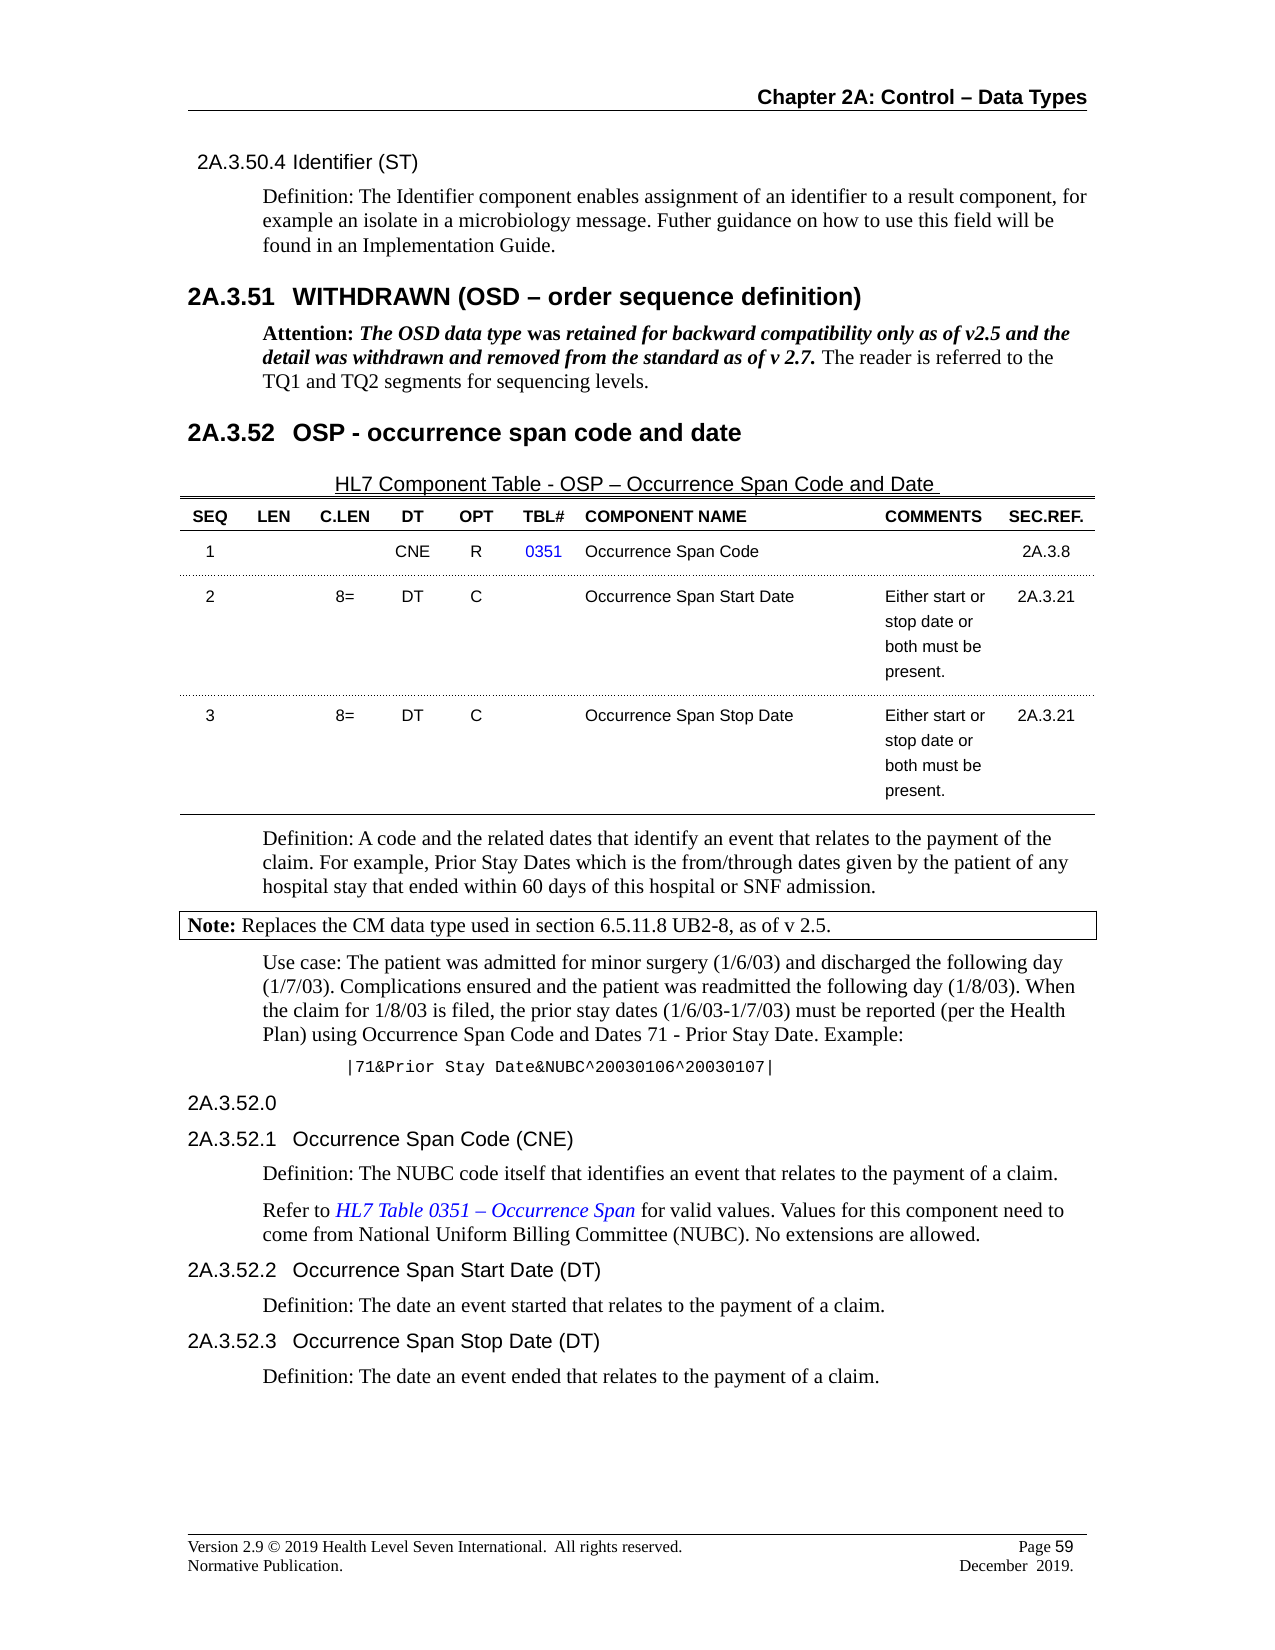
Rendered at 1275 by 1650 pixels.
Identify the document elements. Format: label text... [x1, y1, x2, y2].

text Definition: The date an event ended that relates to the payment of a claim. [262, 1364, 1087, 1388]
text Attention: The OSD data type was retained for backward compatibility only as of v2.5 and the detail was withdrawn and removed from the standard as of v 2.7. The reader is referred to the TQ1 and TQ2 segments for sequencing levels. [262, 321, 1087, 393]
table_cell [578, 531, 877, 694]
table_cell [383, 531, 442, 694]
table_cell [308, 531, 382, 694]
text Definition: The Identifier component enables assignment of an identifier to a result component, for example an isolate in a microbiology message. Futher guidance on how to use this field will be found in an Implementation Guide. [262, 184, 1087, 257]
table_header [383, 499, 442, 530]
subtitle Identifier (ST) [197, 150, 1087, 174]
text HL7 Component Table - OSP – Occurrence Span Code and Date [187, 472, 1087, 496]
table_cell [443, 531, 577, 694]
text |71&Prior Stay Date&NUBC^20030106^20030107| [345, 1059, 1087, 1078]
subtitle WITHDRAWN (OSD – order sequence definition) [187, 282, 1087, 310]
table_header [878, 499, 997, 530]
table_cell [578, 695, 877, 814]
text Note: Replaces the CM data type used in section 6.5.11.8 UB2-8, as of v 2.5. [180, 912, 1096, 939]
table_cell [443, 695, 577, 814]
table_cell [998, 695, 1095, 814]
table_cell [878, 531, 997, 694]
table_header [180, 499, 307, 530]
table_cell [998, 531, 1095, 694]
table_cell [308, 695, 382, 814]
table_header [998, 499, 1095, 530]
text Use case: The patient was admitted for minor surgery (1/6/03) and discharged the following day (1/7/03). Complications ensured and the patient was readmitted the following day (1/8/03). When the claim for 1/8/03 is filed, the prior stay dates (1/6/03-1/7/03) must be reported (per the Health Plan) using Occurrence Span Code and Dates 71 - Prior Stay Date. Example: [262, 950, 1087, 1046]
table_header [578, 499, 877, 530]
subtitle Occurrence Span Stop Date (DT) [187, 1329, 1087, 1353]
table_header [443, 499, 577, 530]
text Definition: The NUBC code itself that identifies an event that relates to the payment of a claim. [262, 1161, 1087, 1185]
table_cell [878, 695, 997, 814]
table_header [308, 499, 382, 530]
text Definition: The date an event started that relates to the payment of a claim. [262, 1293, 1087, 1317]
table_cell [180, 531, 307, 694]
subtitle Occurrence Span Start Date (DT) [187, 1258, 1087, 1282]
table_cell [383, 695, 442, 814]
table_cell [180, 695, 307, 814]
text Refer to HL7 Table 0351 – Occurrence Span for valid values. Values for this component need to come from National Uniform Billing Committee (NUBC). No extensions are allowed. [262, 1198, 1087, 1246]
subtitle OSP - occurrence span code and date [187, 418, 1087, 447]
text Definition: A code and the related dates that identify an event that relates to the payment of the claim. For example, Prior Stay Dates which is the from/through dates given by the patient of any hospital stay that ended within 60 days of this hospital or SNF admission. [262, 826, 1087, 898]
subtitle Occurrence Span Code (CNE) [187, 1127, 1087, 1151]
